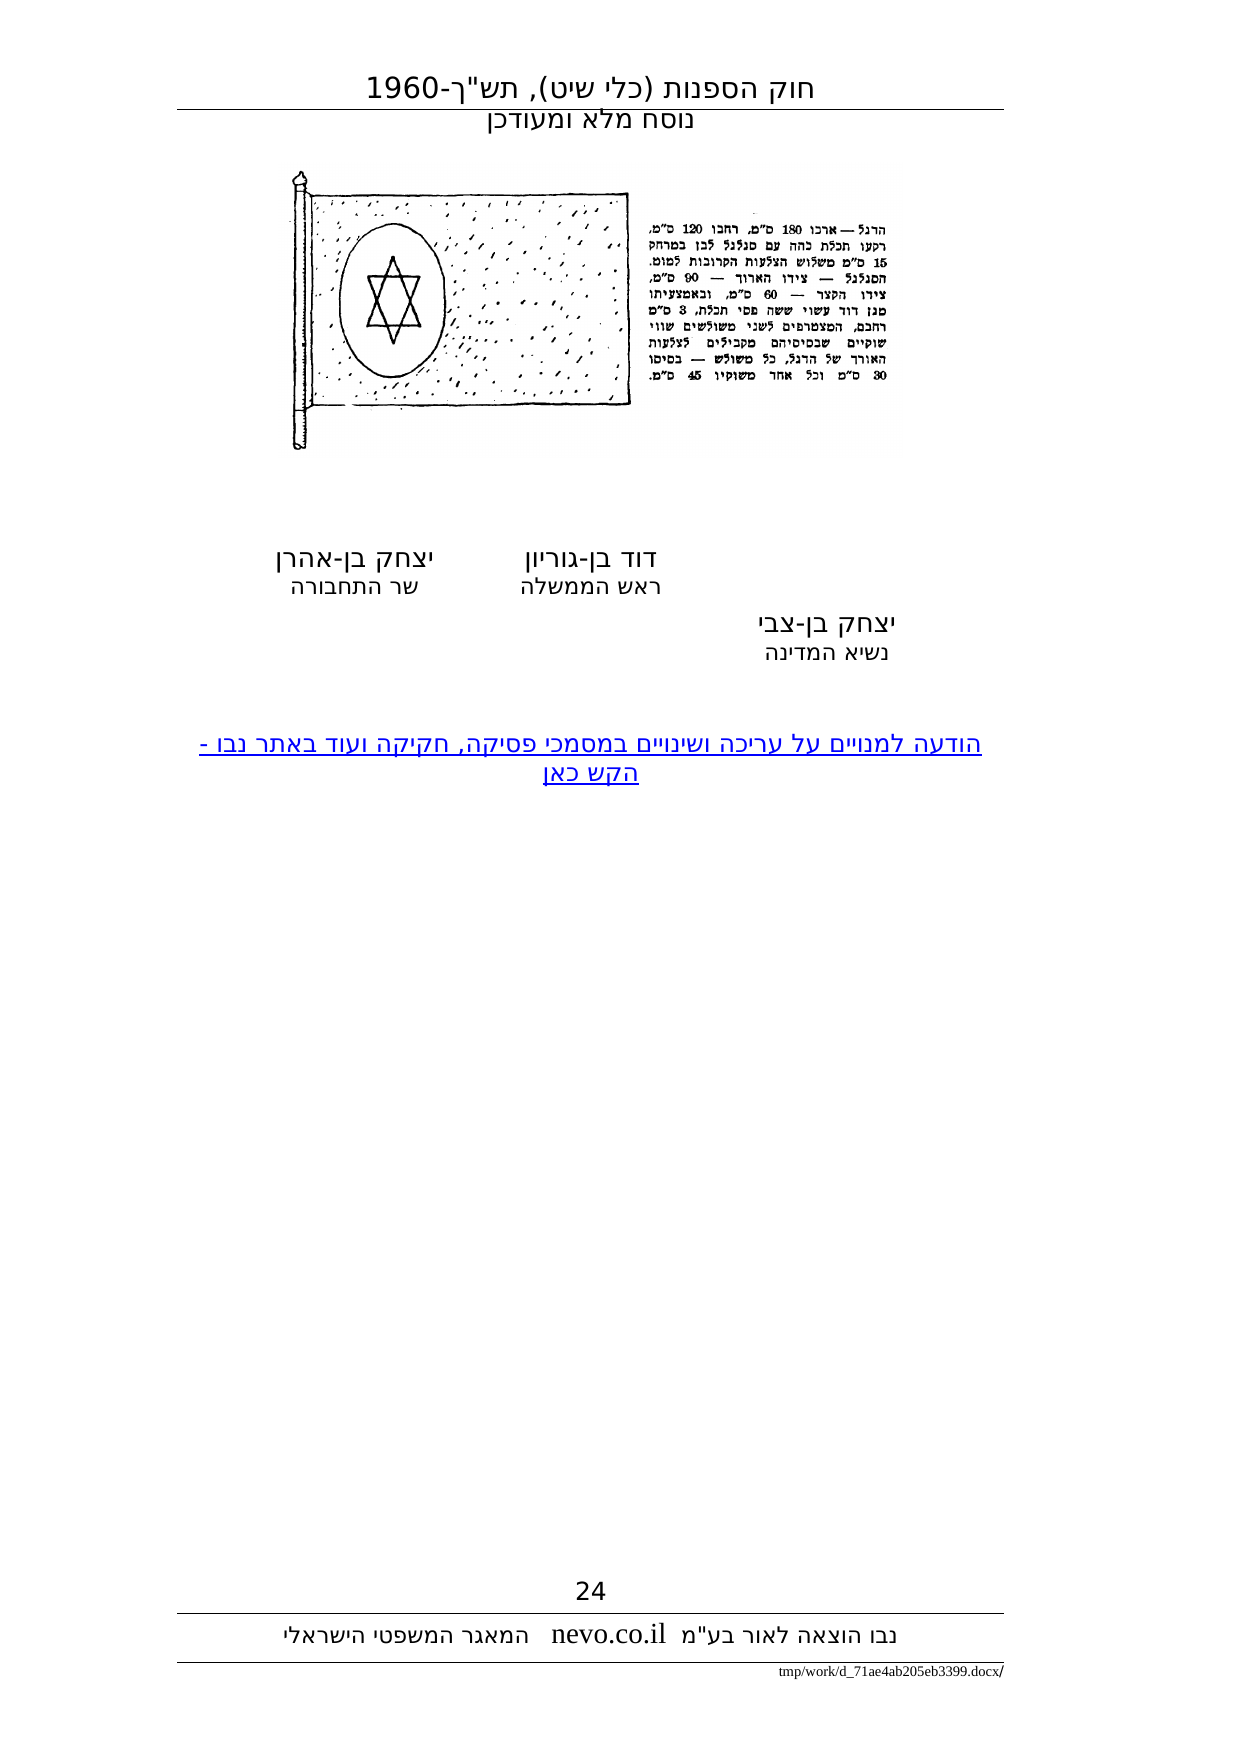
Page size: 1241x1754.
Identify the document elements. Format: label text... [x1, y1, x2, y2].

text דוד בן-גוריון יצחק בן-אהרן [177, 542, 1004, 573]
text נשיא המדינה [177, 639, 1004, 666]
text הודעה למנויים על עריכה ושינויים במסמכי פסיקה, חקיקה ועוד באתר נבו - הקש כאן [177, 729, 1004, 787]
text ראש הממשלה שר התחבורה [177, 573, 1004, 600]
picture [278, 162, 903, 458]
text יצחק בן-צבי [177, 608, 1004, 639]
